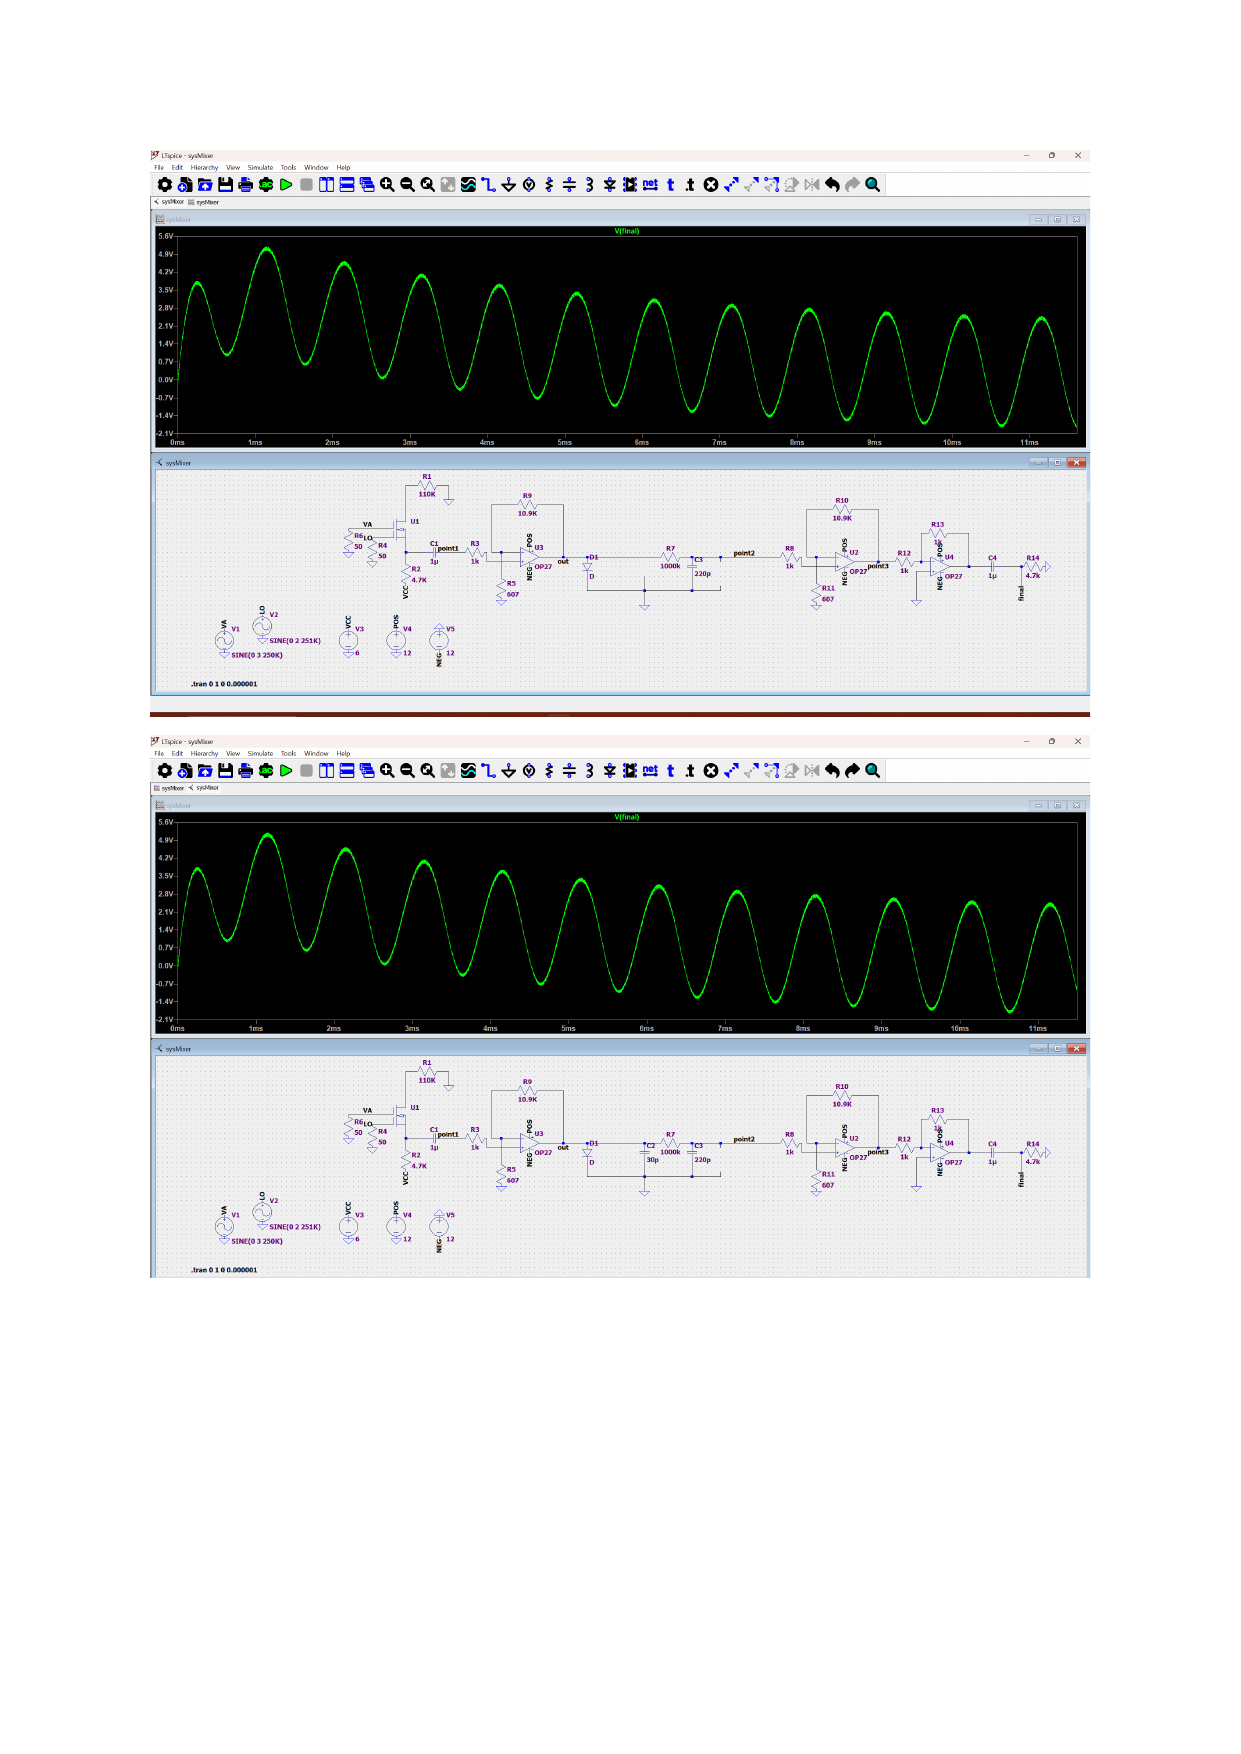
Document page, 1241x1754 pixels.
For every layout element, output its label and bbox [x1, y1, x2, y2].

picture [150, 150, 1091, 717]
picture [150, 735, 1091, 1278]
